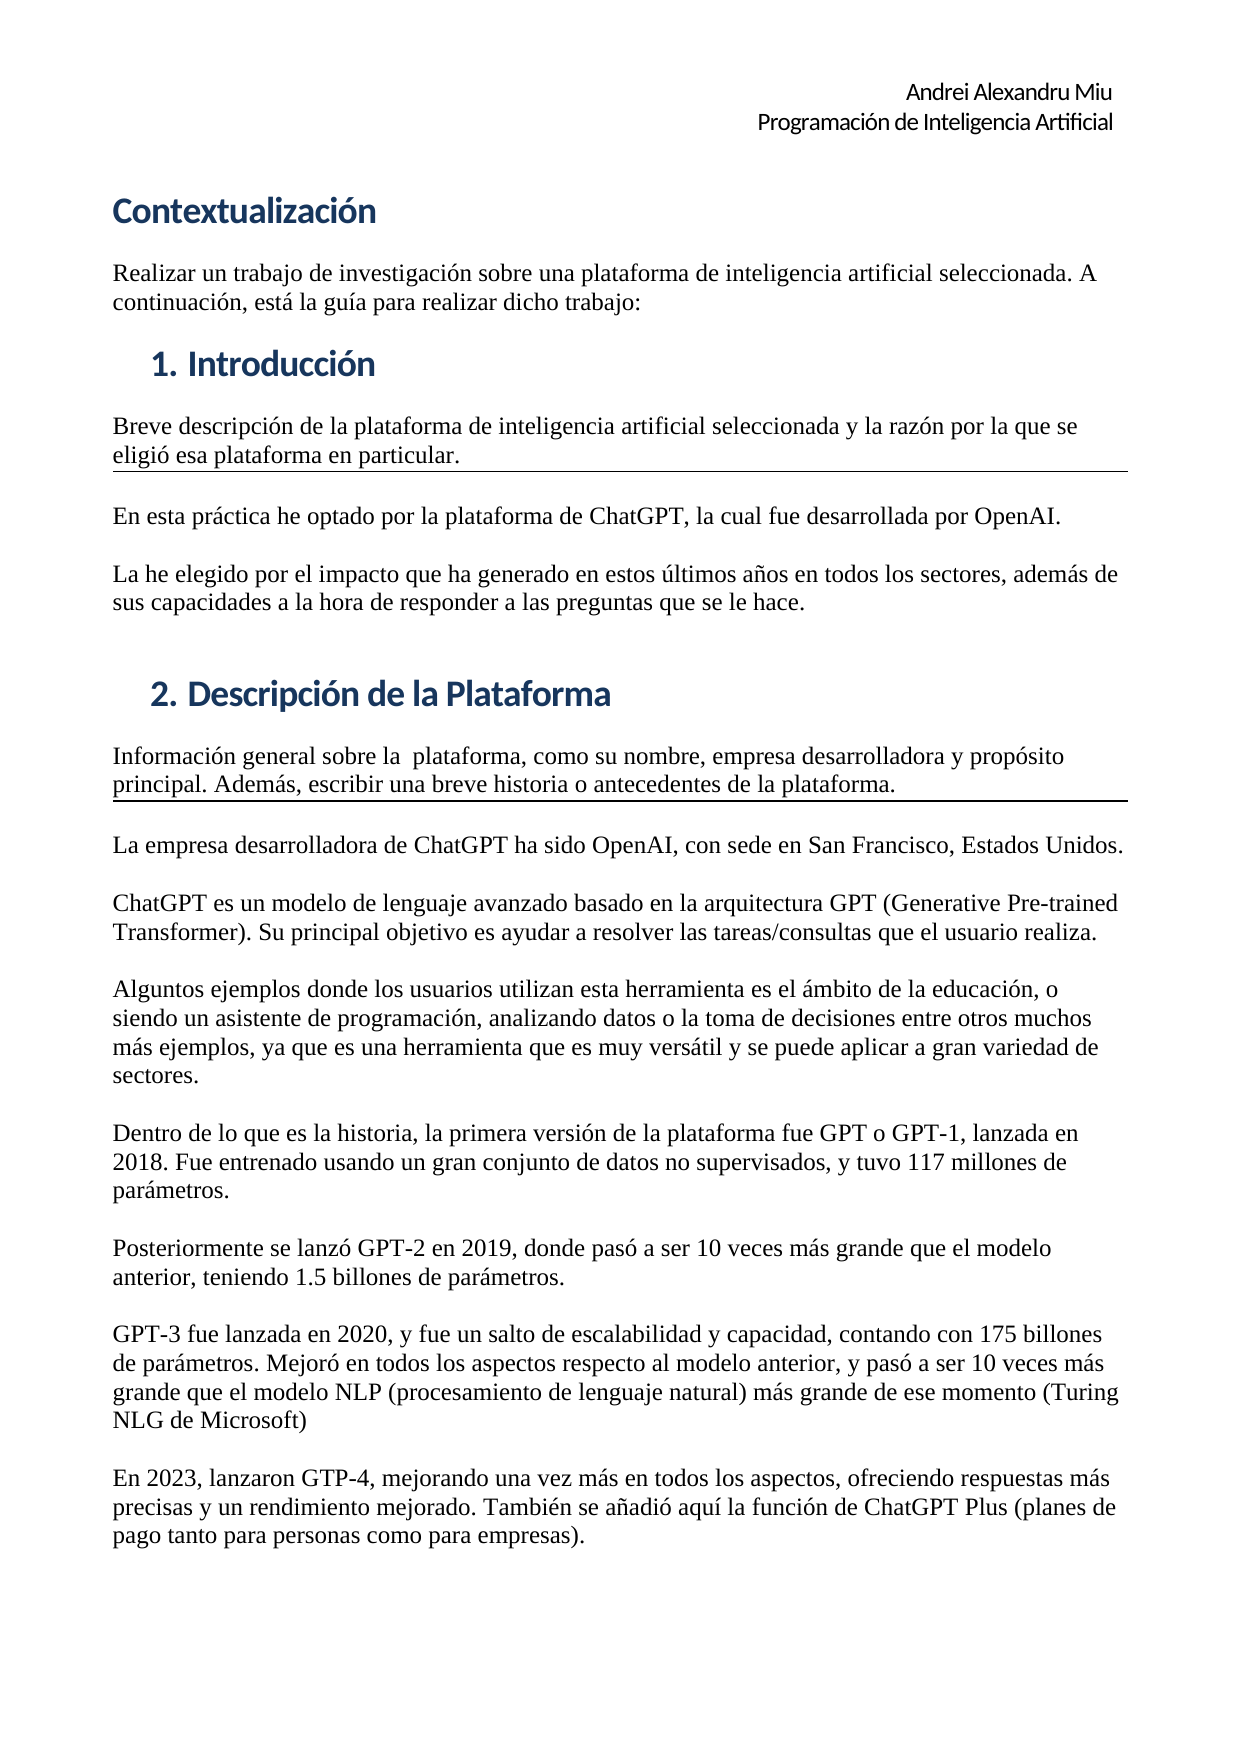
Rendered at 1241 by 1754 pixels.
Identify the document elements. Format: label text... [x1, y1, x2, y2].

text Posteriormente se lanzó GPT-2 en 2019, donde pasó a ser 10 veces más grande que el modelo anterior, teniendo 1.5 billones de parámetros. [112, 1233, 1128, 1291]
text Realizar un trabajo de investigación sobre una plataforma de inteligencia artificial seleccionada. A continuación, está la guía para realizar dicho trabajo: [112, 258, 1128, 315]
text La empresa desarrolladora de ChatGPT ha sido OpenAI, con sede en San Francisco, Estados Unidos. [112, 831, 1128, 859]
text ChatGPT es un modelo de lenguaje avanzado basado en la arquitectura GPT (Generative Pre-trained Transformer). Su principal objetivo es ayudar a resolver las tareas/consultas que el usuario realiza. [112, 888, 1128, 946]
subtitle Descripción de la Plataforma [150, 670, 1113, 716]
text Información general sobre la plataforma, como su nombre, empresa desarrolladora y propósito principal. Además, escribir una breve historia o antecedentes de la plataforma. [112, 741, 1128, 802]
text GPT-3 fue lanzada en 2020, y fue un salto de escalabilidad y capacidad, contando con 175 billones de parámetros. Mejoró en todos los aspectos respecto al modelo anterior, y pasó a ser 10 veces más grande que el modelo NLP (procesamiento de lenguaje natural) más grande de ese momento (Turing NLG de Microsoft) [112, 1319, 1128, 1434]
text En 2023, lanzaron GTP-4, mejorando una vez más en todos los aspectos, ofreciendo respuestas más precisas y un rendimiento mejorado. También se añadió aquí la función de ChatGPT Plus (planes de pago tanto para personas como para empresas). [112, 1463, 1128, 1549]
text La he elegido por el impacto que ha generado en estos últimos años en todos los sectores, además de sus capacidades a la hora de responder a las preguntas que se le hace. [112, 559, 1128, 616]
subtitle Contextualización [112, 187, 1113, 233]
text En esta práctica he optado por la plataforma de ChatGPT, la cual fue desarrollada por OpenAI. [112, 501, 1128, 530]
text Dentro de lo que es la historia, la primera versión de la plataforma fue GPT o GPT-1, lanzada en 2018. Fue entrenado usando un gran conjunto de datos no supervisados, y tuvo 117 millones de parámetros. [112, 1118, 1128, 1204]
text Alguntos ejemplos donde los usuarios utilizan esta herramienta es el ámbito de la educación, o siendo un asistente de programación, analizando datos o la toma de decisiones entre otros muchos más ejemplos, ya que es una herramienta que es muy versátil y se puede aplicar a gran variedad de sectores. [112, 974, 1128, 1089]
text Breve descripción de la plataforma de inteligencia artificial seleccionada y la razón por la que se eligió esa plataforma en particular. [112, 411, 1128, 472]
subtitle Introducción [150, 340, 1113, 386]
